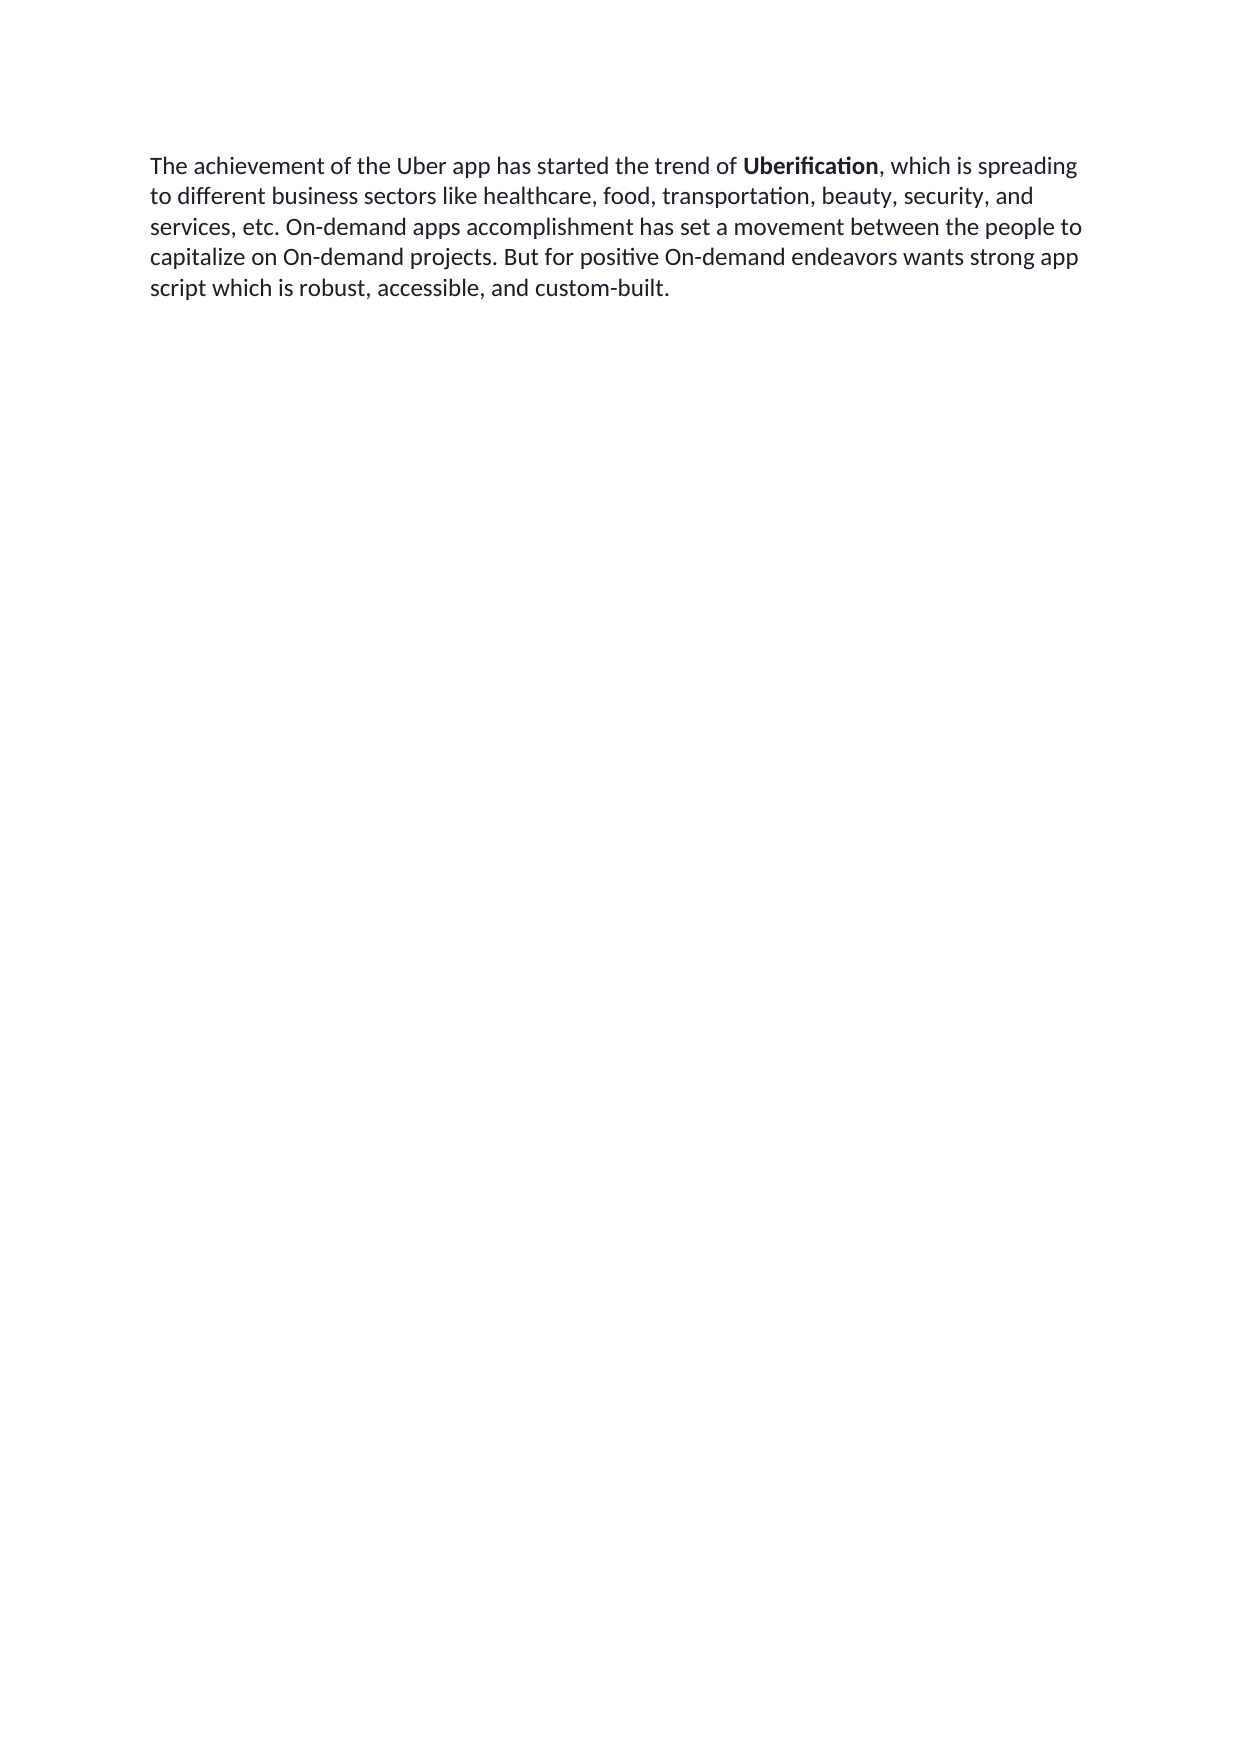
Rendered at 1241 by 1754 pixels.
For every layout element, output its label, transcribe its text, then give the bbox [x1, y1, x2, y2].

text The achievement of the Uber app has started the trend of Uberification, which is spreading to different business sectors like healthcare, food, transportation, beauty, security, and services, etc. On-demand apps accomplishment has set a movement between the people to capitalize on On-demand projects. But for positive On-demand endeavors wants strong app script which is robust, accessible, and custom-built. [150, 150, 1090, 303]
